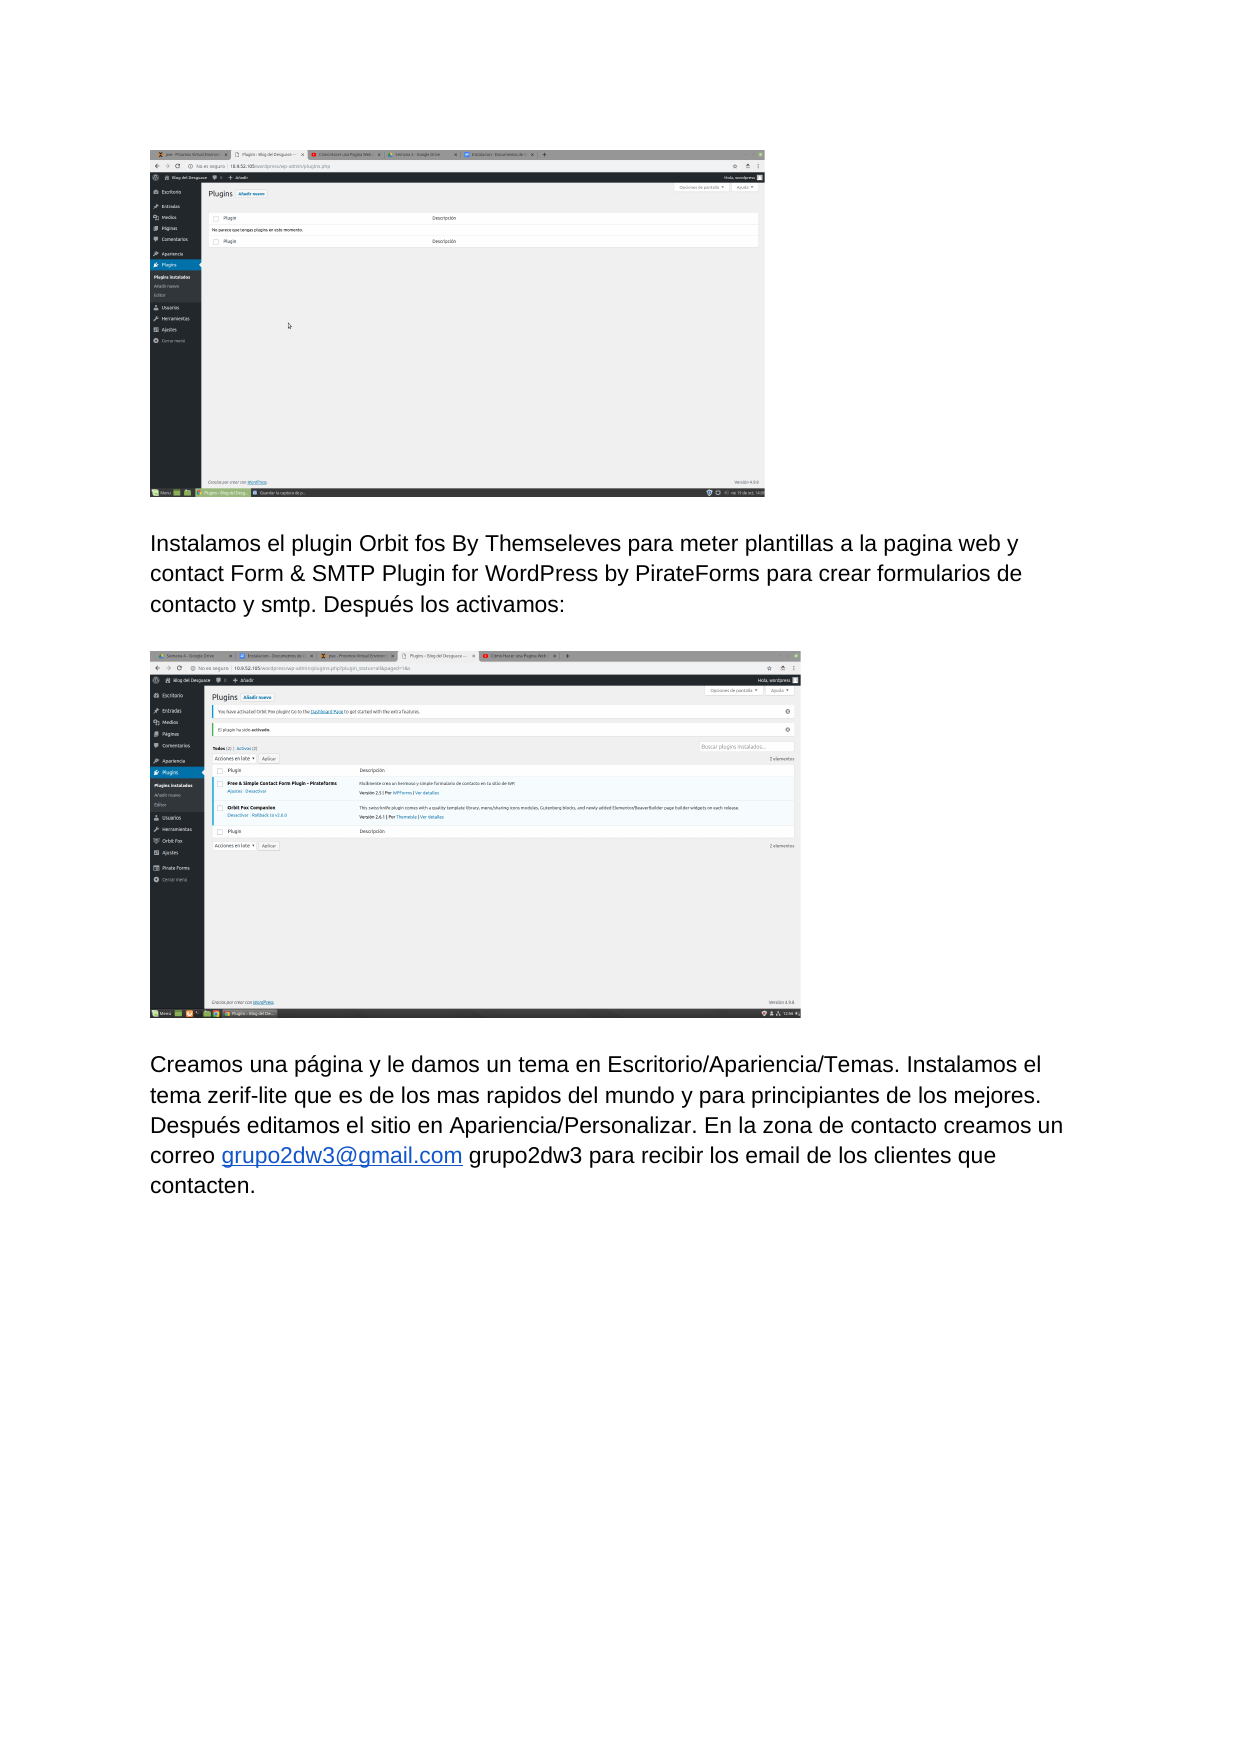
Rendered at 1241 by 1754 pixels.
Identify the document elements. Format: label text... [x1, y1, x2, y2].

text Instalamos el plugin Orbit fos By Themseleves para meter plantillas a la pagina web y contact Form & SMTP Plugin for WordPress by PirateForms para crear formularios de contacto y smtp. Después los activamos: [150, 530, 1090, 617]
picture [150, 651, 801, 1018]
text Creamos una página y le damos un tema en Escritorio/Apariencia/Temas. Instalamos el tema zerif-lite que es de los mas rapidos del mundo y para principiantes de los mejores. Después editamos el sitio en Apariencia/Personalizar. En la zona de contacto creamos un correo grupo2dw3@gmail.com grupo2dw3 para recibir los email de los clientes que contacten. [150, 1051, 1090, 1199]
picture [150, 150, 765, 497]
